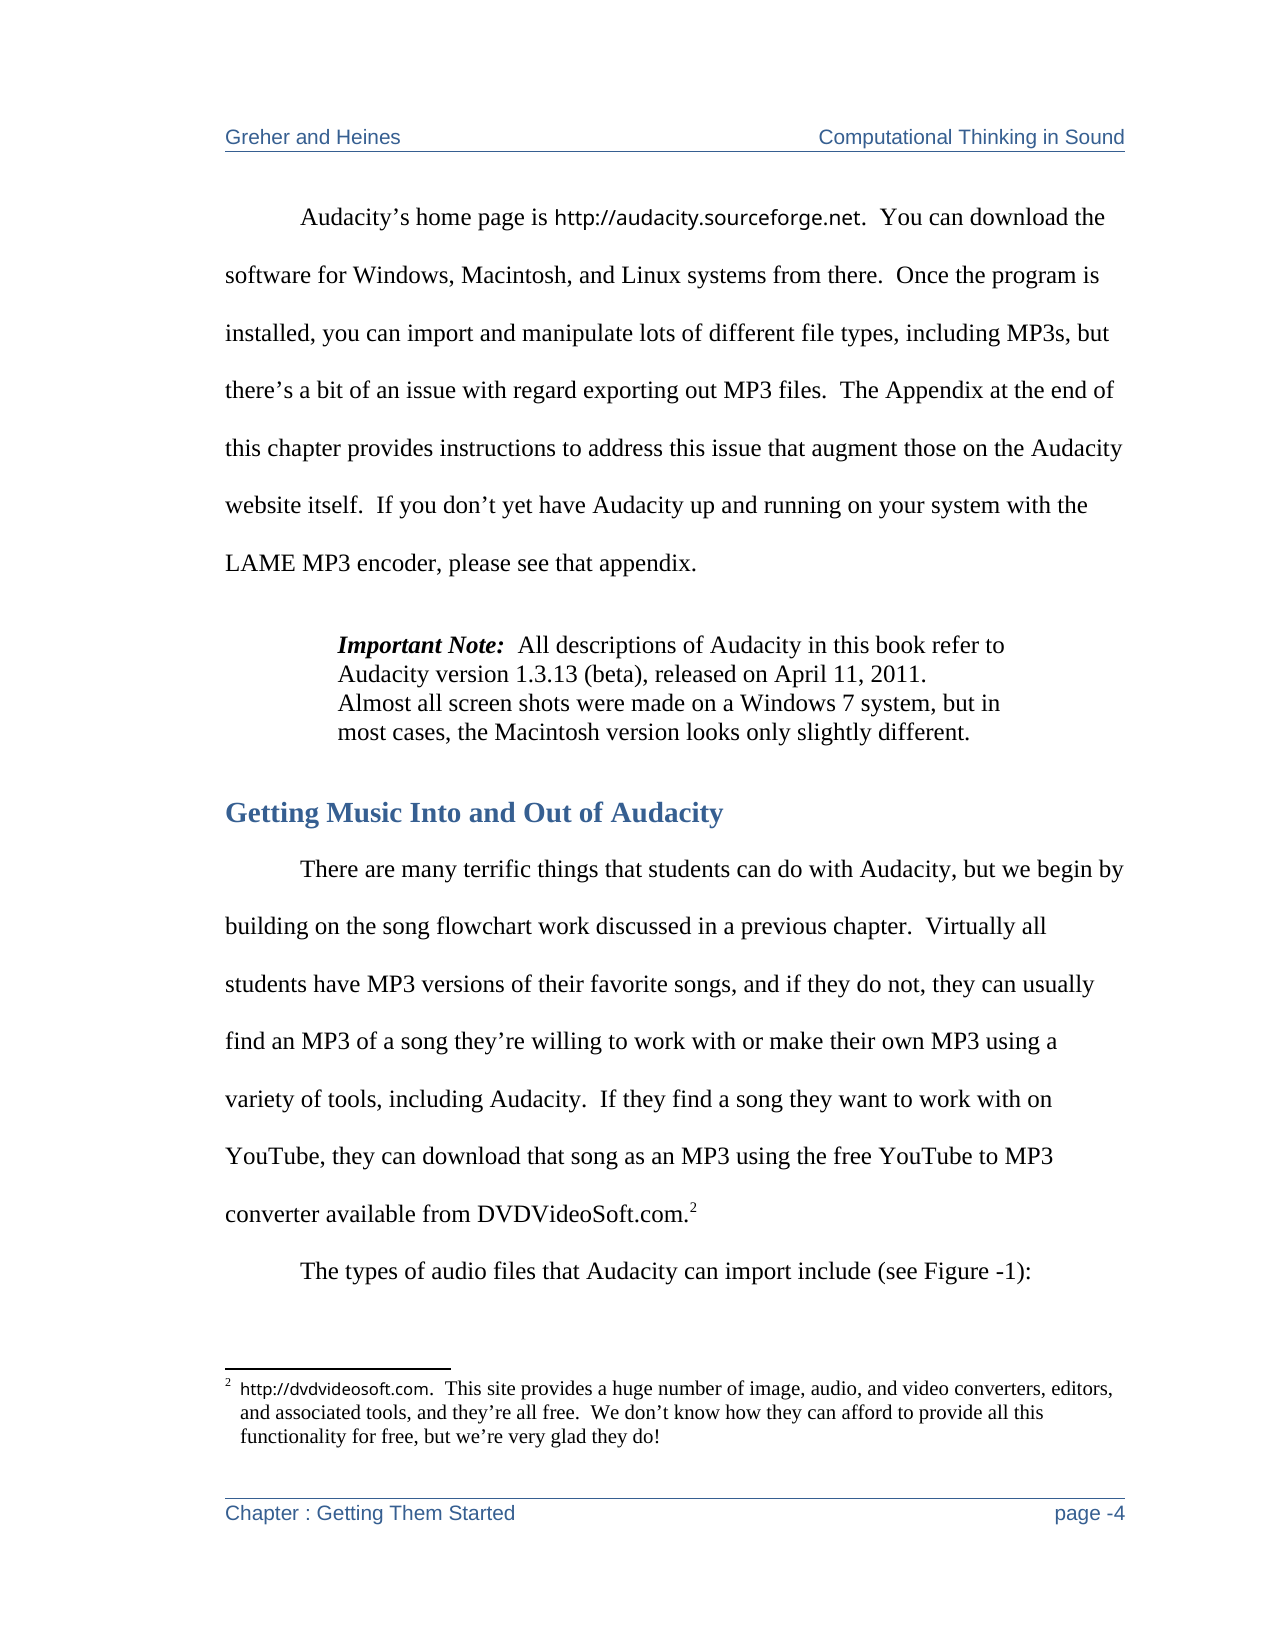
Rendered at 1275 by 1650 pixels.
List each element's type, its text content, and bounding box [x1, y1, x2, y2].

subtitle Getting Music Into and Out of Audacity [225, 795, 1125, 829]
text Audacity’s home page is http://audacity.sourceforge.net. You can download the software for Windows, Macintosh, and Linux systems from there. Once the program is installed, you can import and manipulate lots of different file types, including MP3s, but there’s a bit of an issue with regard exporting out MP3 files. The Appendix at the end of this chapter provides instructions to address this issue that augment those on the Audacity website itself. If you don’t yet have Audacity up and running on your system with the LAME MP3 encoder, please see that appendix. [225, 202, 1125, 577]
text Important Note: All descriptions of Audacity in this book refer to Audacity version 1.3.13 (beta), released on April 11, 2011. Almost all screen shots were made on a Windows 7 system, but in most cases, the Macintosh version looks only slightly different. [337, 630, 1012, 745]
text There are many terrific things that students can do with Audacity, but we begin by building on the song flowchart work discussed in a previous chapter. Virtually all students have MP3 versions of their favorite songs, and if they do not, they can usually find an MP3 of a song they’re willing to work with or make their own MP3 using a variety of tools, including Audacity. If they find a song they want to work with on YouTube, they can download that song as an MP3 using the free YouTube to MP3 converter available from DVDVideoSoft.com. [225, 854, 1125, 1228]
